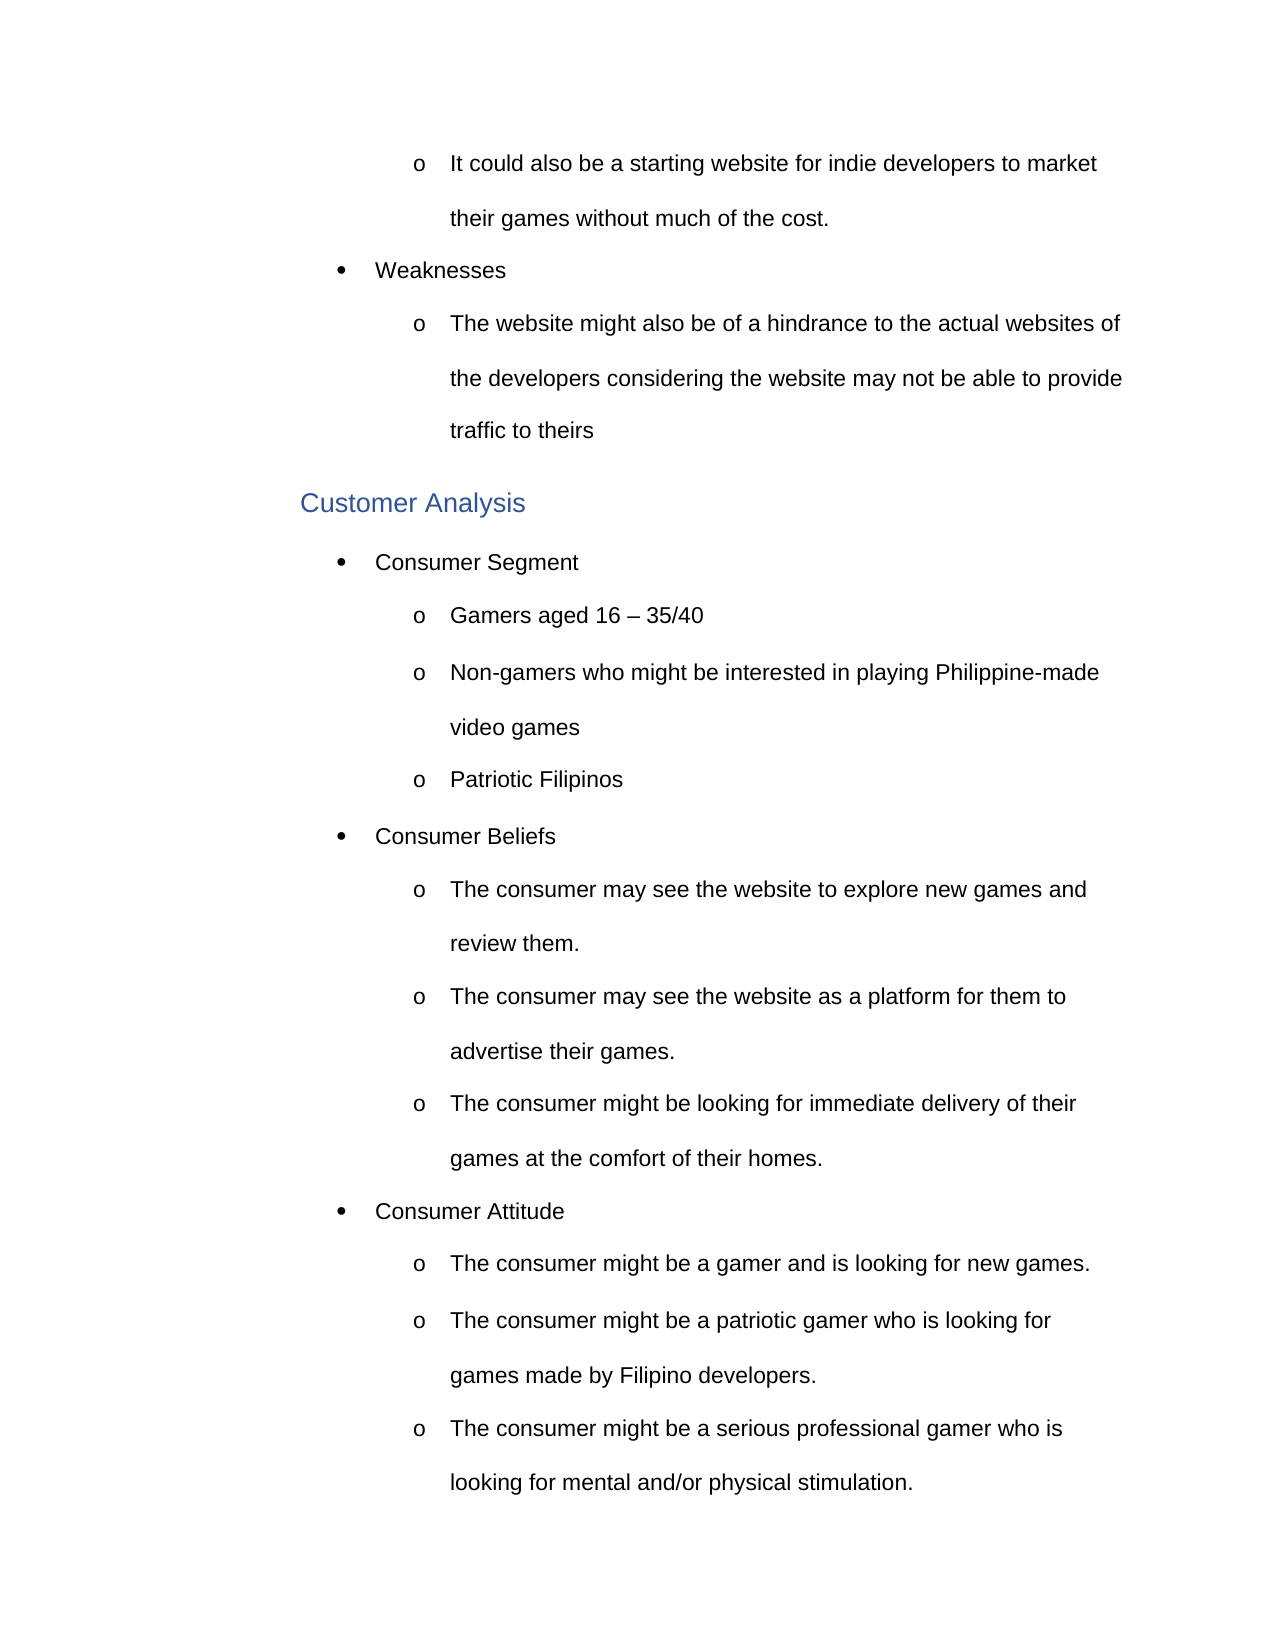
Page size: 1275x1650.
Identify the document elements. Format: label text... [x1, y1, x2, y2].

list Non-gamers who might be interested in playing Philippine-made video games [412, 659, 1125, 740]
list Consumer Attitude [337, 1198, 1125, 1224]
list The consumer might be a patriotic gamer who is looking for games made by Filipino developers. [412, 1307, 1125, 1388]
list Consumer Beliefs [337, 823, 1125, 849]
list The consumer might be looking for immediate delivery of their games at the comfort of their homes. [412, 1090, 1125, 1171]
list Consumer Segment [337, 549, 1125, 576]
list The website might also be of a hindrance to the actual websites of the developers considering the website may not be able to provide traffic to theirs [412, 310, 1125, 444]
list The consumer might be a gamer and is looking for new games. [412, 1250, 1125, 1279]
list Patriotic Filipinos [412, 766, 1125, 794]
subtitle Customer Analysis [300, 487, 1125, 518]
list Gamers aged 16 – 35/40 [412, 602, 1125, 630]
list The consumer may see the website to explore new games and review them. [412, 876, 1125, 957]
list The consumer might be a serious professional gamer who is looking for mental and/or physical stimulation. [412, 1414, 1125, 1496]
list Weaknesses [337, 257, 1125, 284]
list The consumer may see the website as a platform for them to advertise their games. [412, 983, 1125, 1064]
list It could also be a starting website for indie developers to market their games without much of the cost. [412, 150, 1125, 231]
